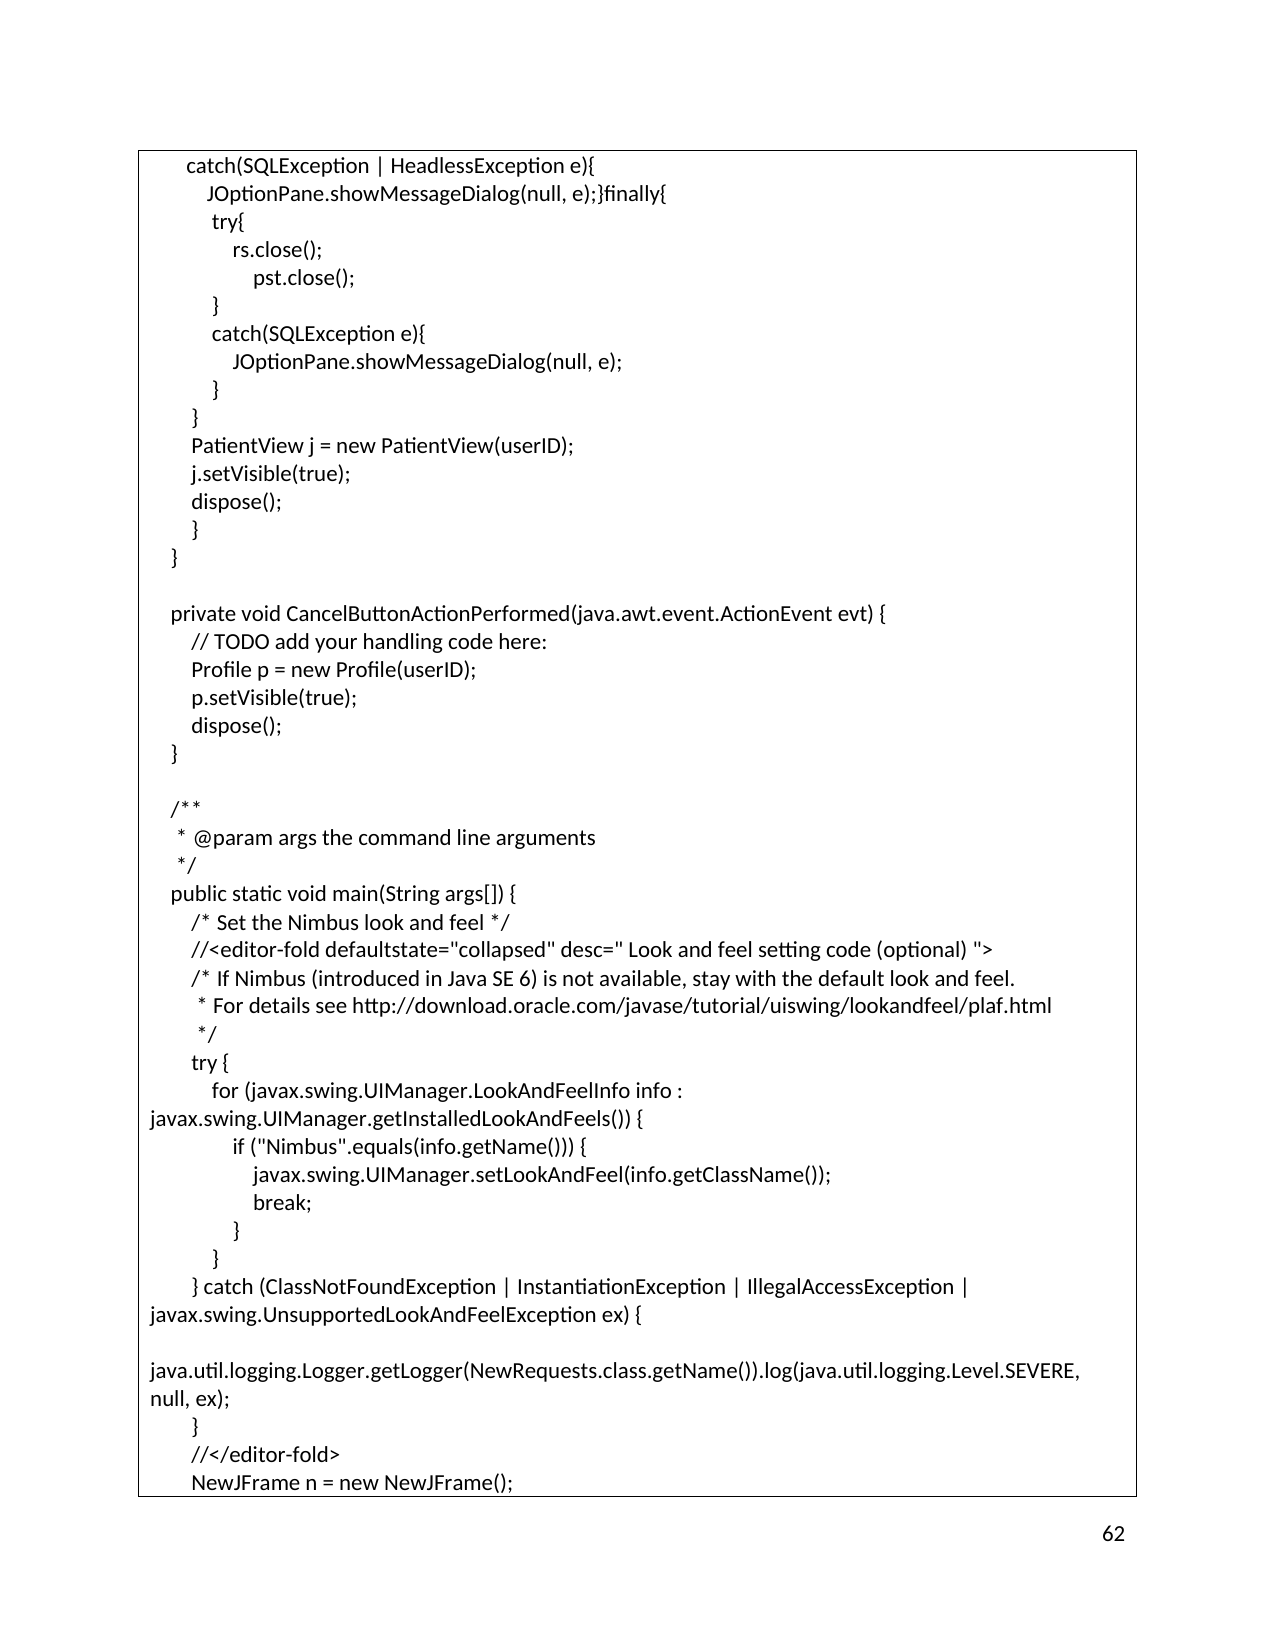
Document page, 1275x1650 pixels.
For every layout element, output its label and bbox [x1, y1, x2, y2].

table_cell [139, 151, 1136, 1496]
